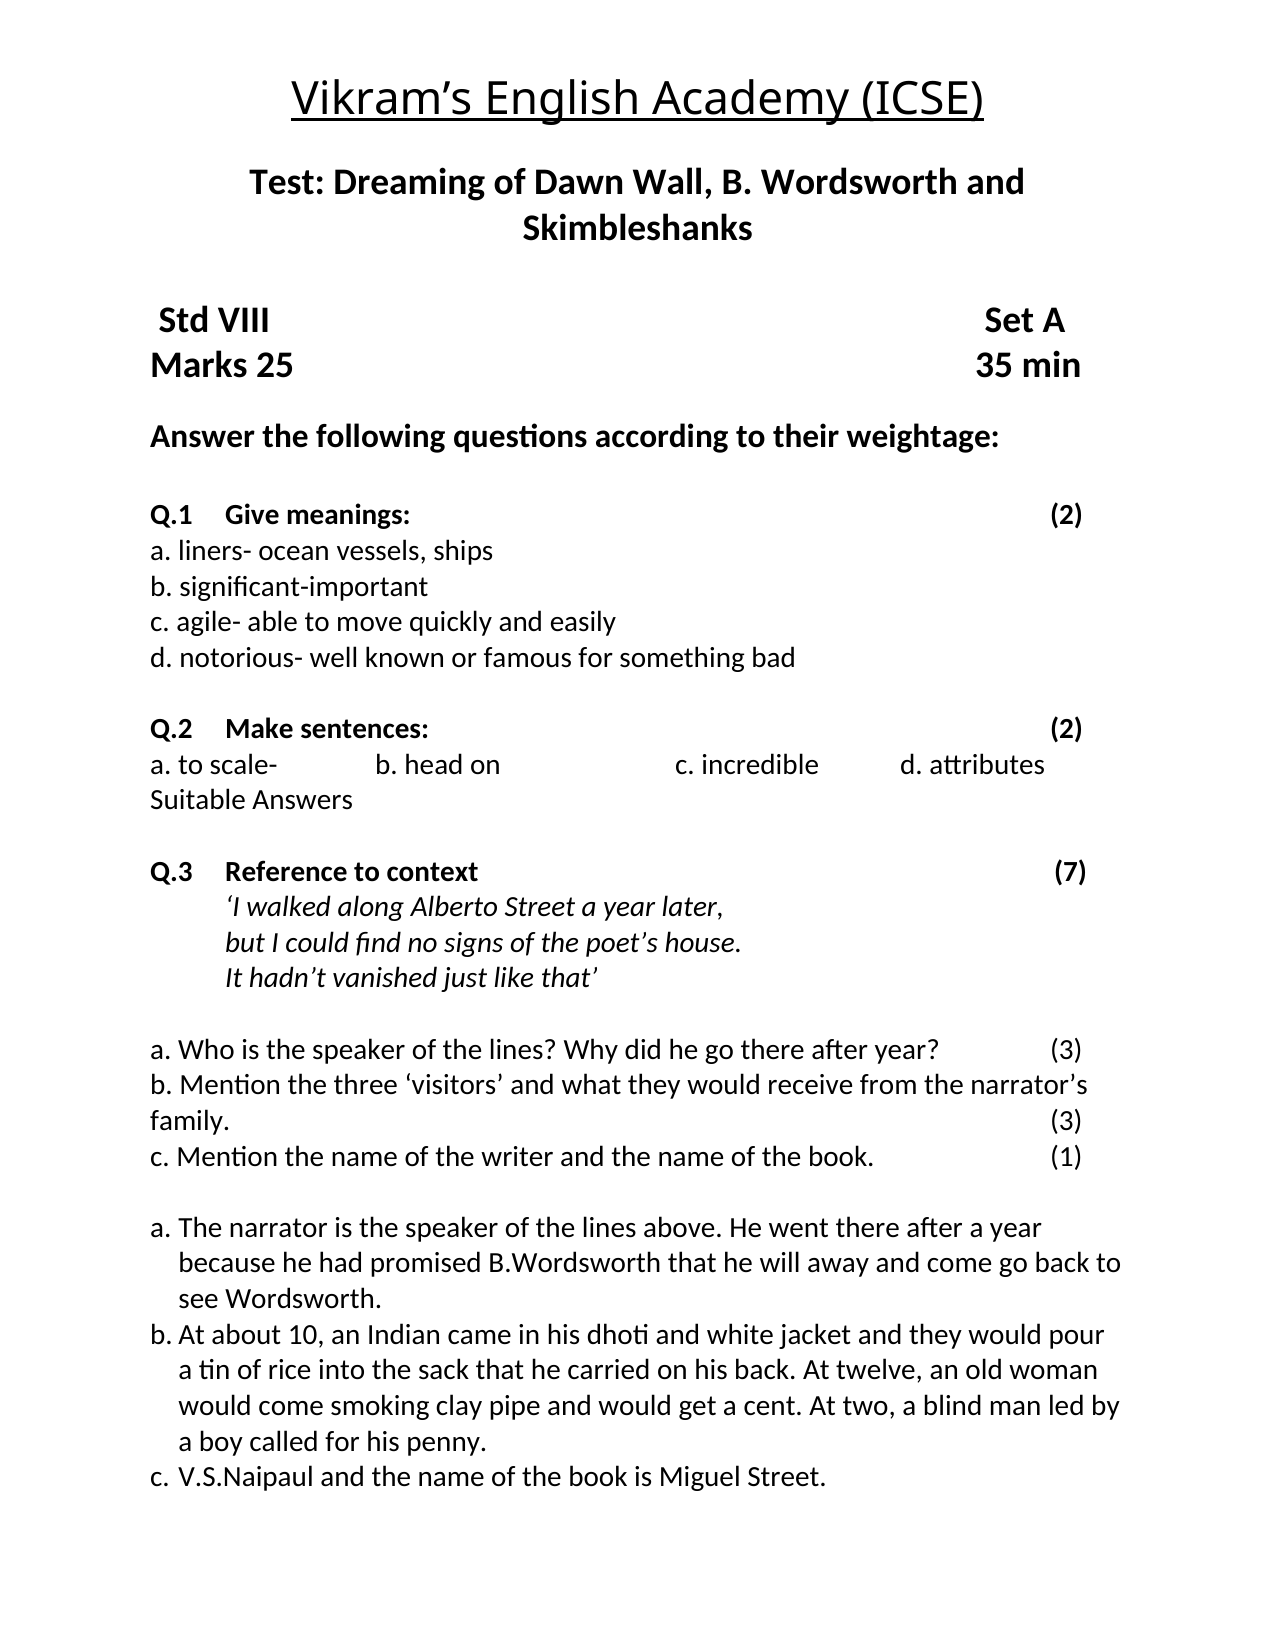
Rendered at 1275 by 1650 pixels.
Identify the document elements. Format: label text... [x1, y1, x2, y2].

text a. Who is the speaker of the lines? Why did he go there after year? (3) [150, 1031, 1125, 1066]
text a. to scale- b. head on c. incredible d. attributes [150, 746, 1125, 781]
text ‘I walked along Alberto Street a year later, [150, 888, 1125, 924]
text Marks 25 35 min [150, 341, 1125, 387]
text Q.1 Give meanings: (2) [150, 496, 1125, 532]
text a. liners- ocean vessels, ships [150, 532, 1125, 568]
text b. significant-important [150, 568, 1125, 603]
list At about 10, an Indian came in his dhoti and white jacket and they would pour a tin of rice into the sack that he carried on his back. At twelve, an old woman would come smoking clay pipe and would get a cent. At two, a blind man led by a boy called for his penny. [150, 1316, 1125, 1458]
list V.S.Naipaul and the name of the book is Miguel Street. [150, 1458, 1125, 1494]
text Q.3 Reference to context (7) [150, 853, 1125, 888]
text c. agile- able to move quickly and easily [150, 603, 1125, 639]
text Std VIII Set A [150, 296, 1125, 341]
text d. notorious- well known or famous for something bad [150, 639, 1125, 674]
list The narrator is the speaker of the lines above. He went there after a year because he had promised B.Wordsworth that he will away and come go back to see Wordsworth. [150, 1209, 1125, 1316]
text but I could find no signs of the poet’s house. [150, 924, 1125, 959]
text Vikram’s English Academy (ICSE) [150, 66, 1125, 128]
text Suitable Answers [150, 781, 1125, 817]
text Answer the following questions according to their weightage: [150, 415, 1125, 456]
text c. Mention the name of the writer and the name of the book. (1) [150, 1138, 1125, 1173]
text b. Mention the three ‘visitors’ and what they would receive from the narrator’s family. (3) [150, 1066, 1125, 1138]
text Q.2 Make sentences: (2) [150, 710, 1125, 746]
text It hadn’t vanished just like that’ [150, 959, 1125, 995]
text Test: Dreaming of Dawn Wall, B. Wordsworth and Skimbleshanks [150, 158, 1125, 250]
